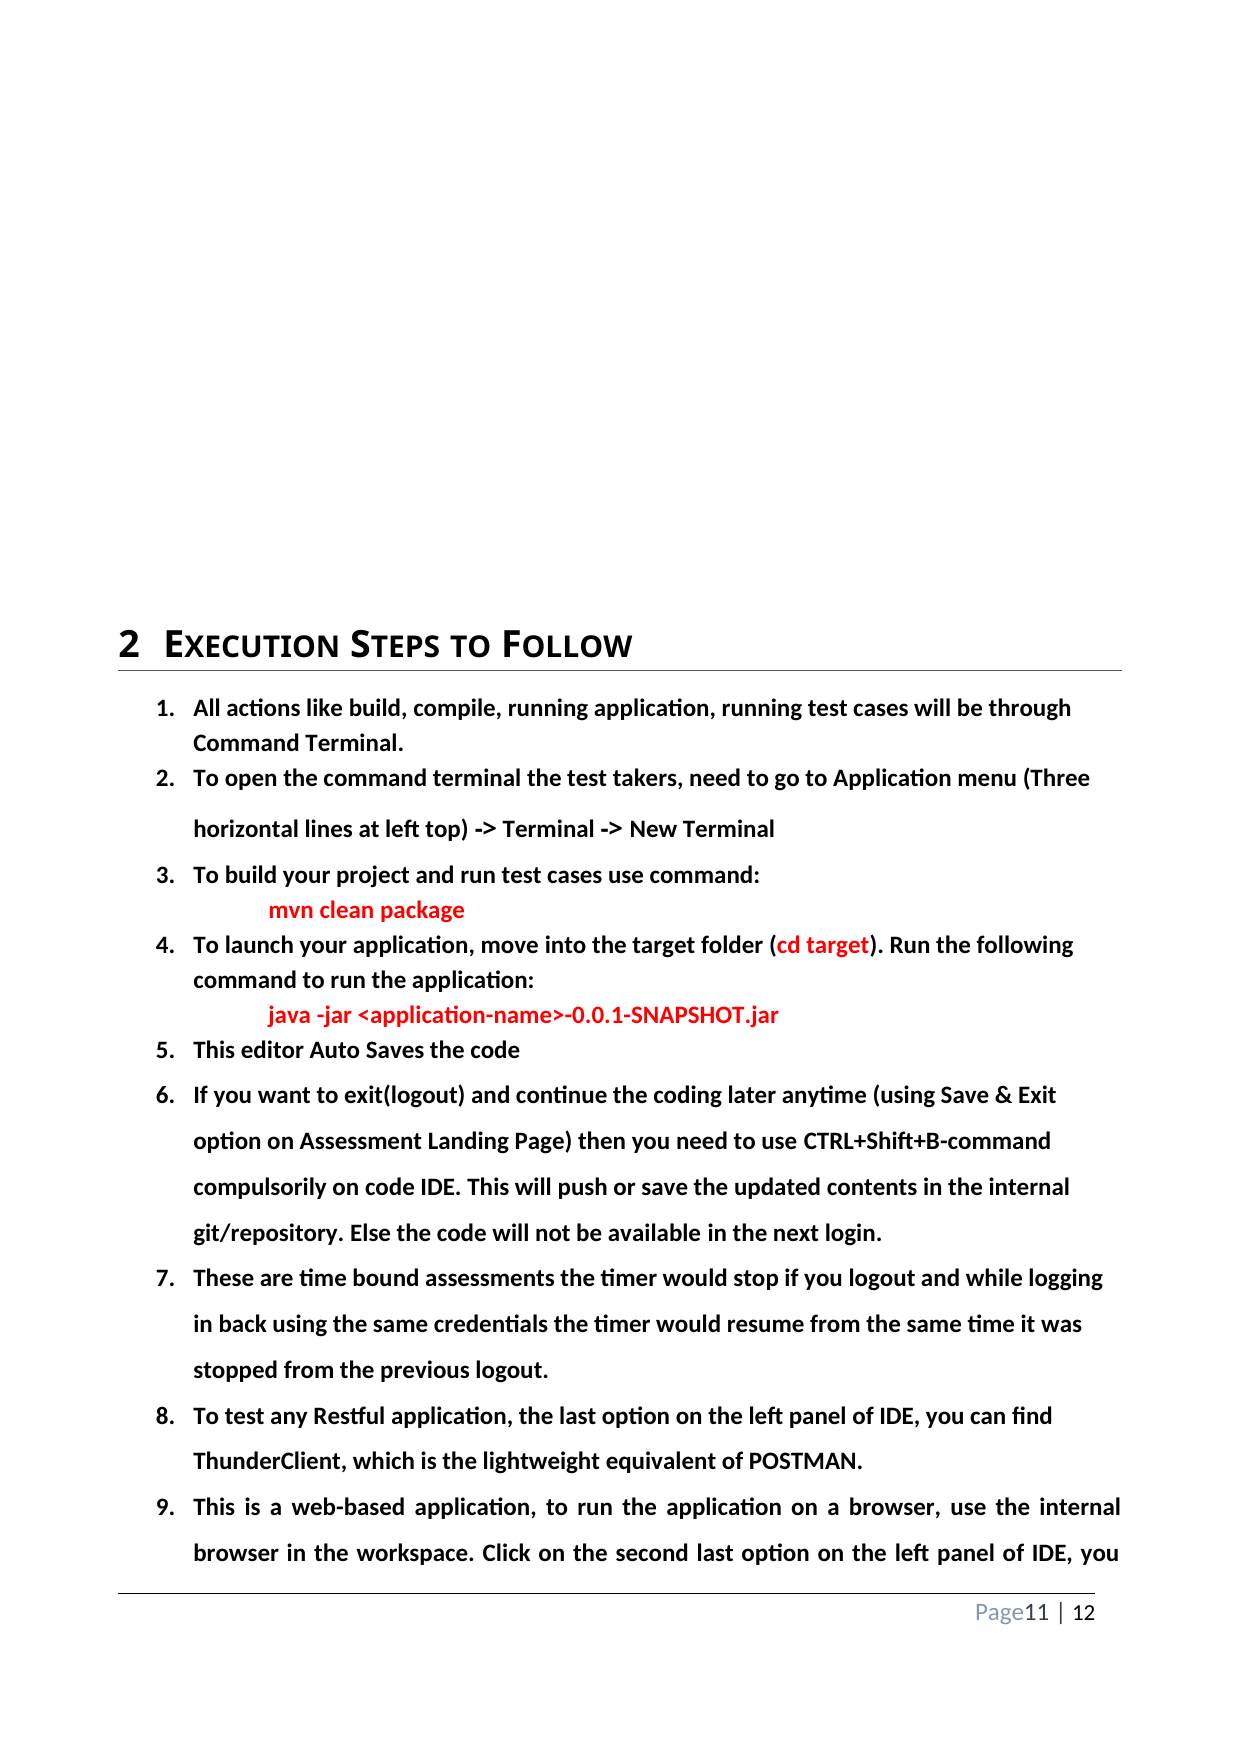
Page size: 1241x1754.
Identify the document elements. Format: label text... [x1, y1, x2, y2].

list To launch your application, move into the target folder (cd target). Run the following command to run the application: [156, 929, 1122, 994]
text mvn clean package [193, 894, 1122, 924]
list To test any Restful application, the last option on the left panel of IDE, you can find ThunderClient, which is the lightweight equivalent of POSTMAN. [156, 1400, 1122, 1476]
text java -jar <application-name>-0.0.1-SNAPSHOT.jar [268, 999, 1122, 1029]
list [156, 1491, 1122, 1567]
list To build your project and run test cases use command: [156, 859, 1122, 889]
list All actions like build, compile, running application, running test cases will be through Command Terminal. [156, 692, 1122, 757]
subtitle Execution Steps to Follow [118, 617, 1122, 670]
list This editor Auto Saves the code [156, 1034, 1122, 1064]
list These are time bound assessments the timer would stop if you logout and while logging in back using the same credentials the timer would resume from the same time it was stopped from the previous logout. [156, 1263, 1122, 1384]
list If you want to exit(logout) and continue the coding later anytime (using Save & Exit option on Assessment Landing Page) then you need to use CTRL+Shift+B-command compulsorily on code IDE. This will push or save the updated contents in the internal git/repository. Else the code will not be available in the next login. [156, 1080, 1122, 1247]
list To open the command terminal the test takers, need to go to Application menu (Three horizontal lines at left top) -> Terminal -> New Terminal [156, 762, 1122, 851]
